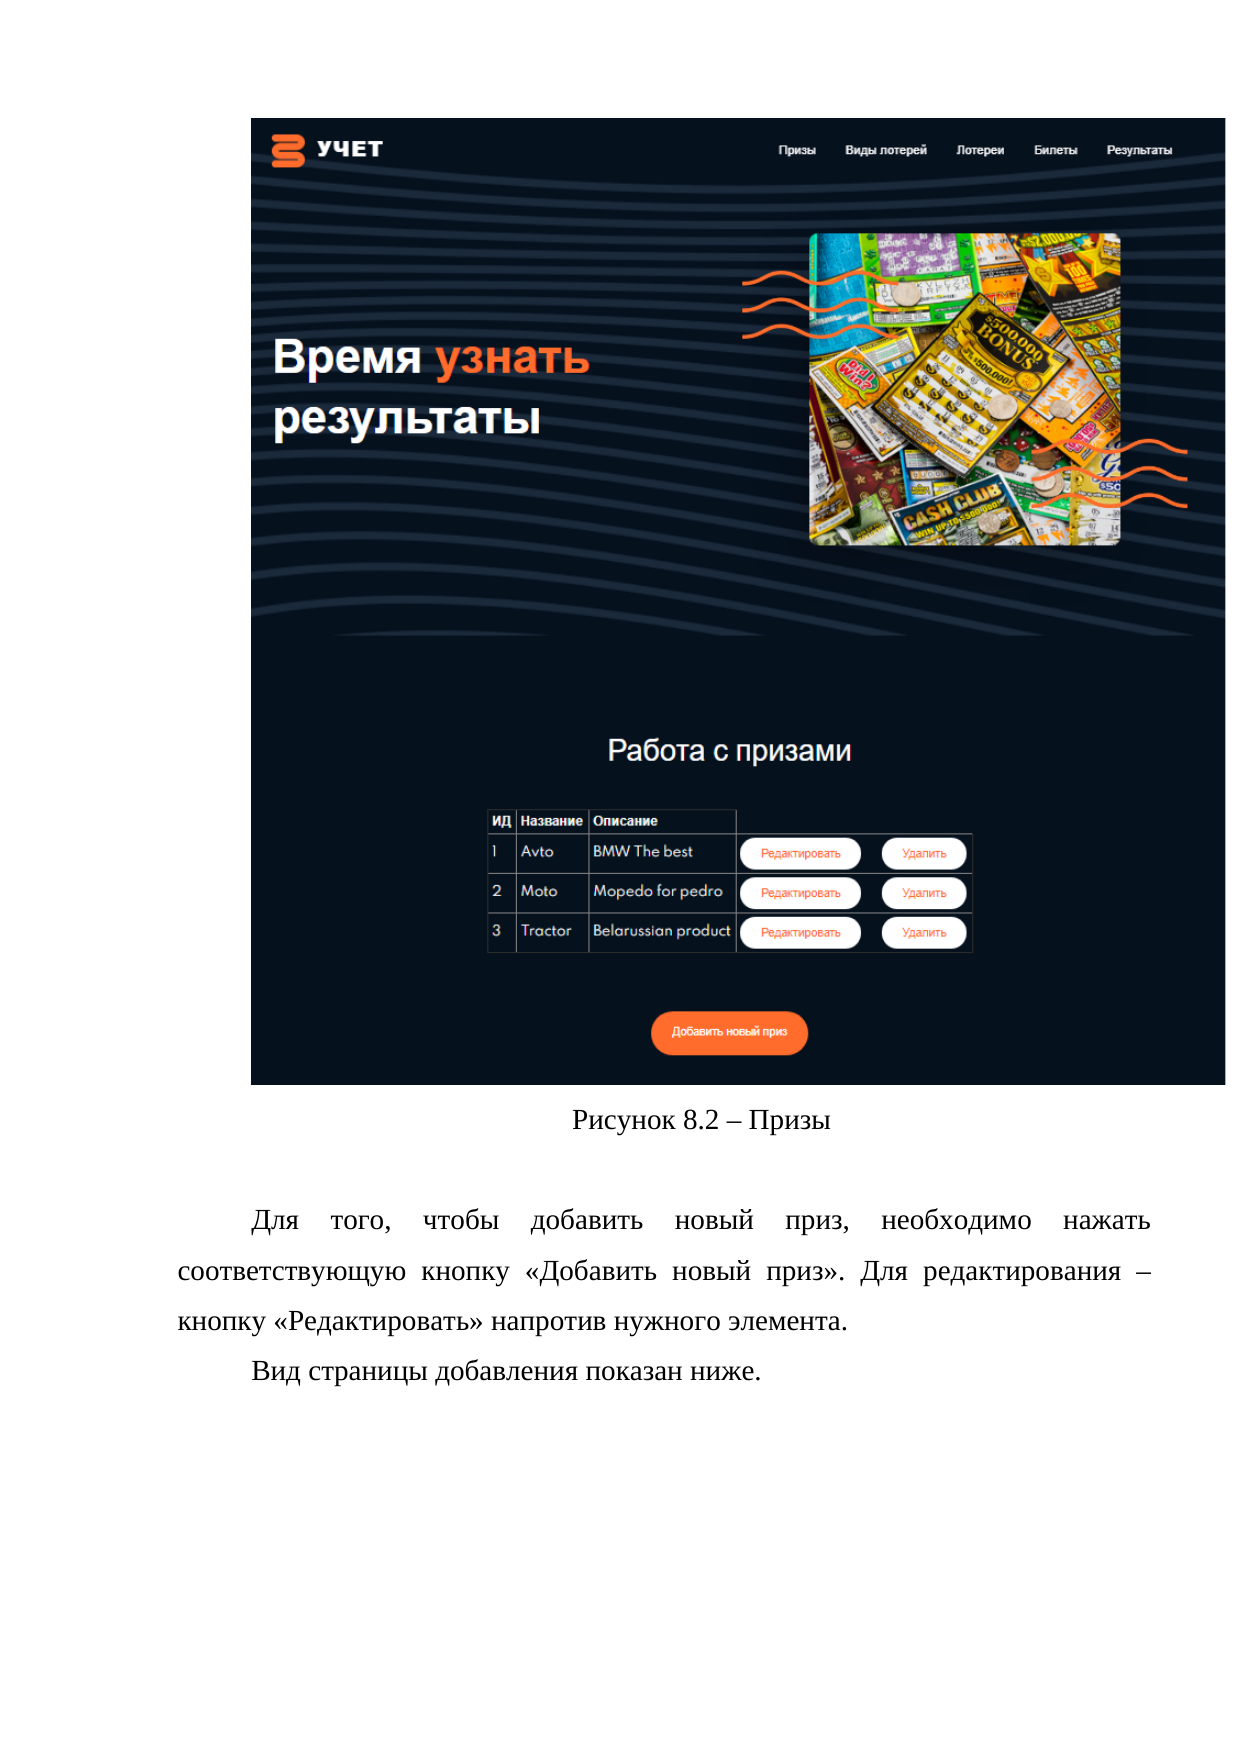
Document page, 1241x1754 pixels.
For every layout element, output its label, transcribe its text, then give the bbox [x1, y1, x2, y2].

text Рисунок 8.2 – Призы [177, 1102, 1152, 1135]
text Вид страницы добавления показан ниже. [177, 1353, 1152, 1387]
text Для того, чтобы добавить новый приз, необходимо нажать соответствующую кнопку «Добавить новый приз». Для редактирования – кнопку «Редактировать» напротив нужного элемента. [177, 1202, 1152, 1337]
picture [251, 118, 1226, 1085]
